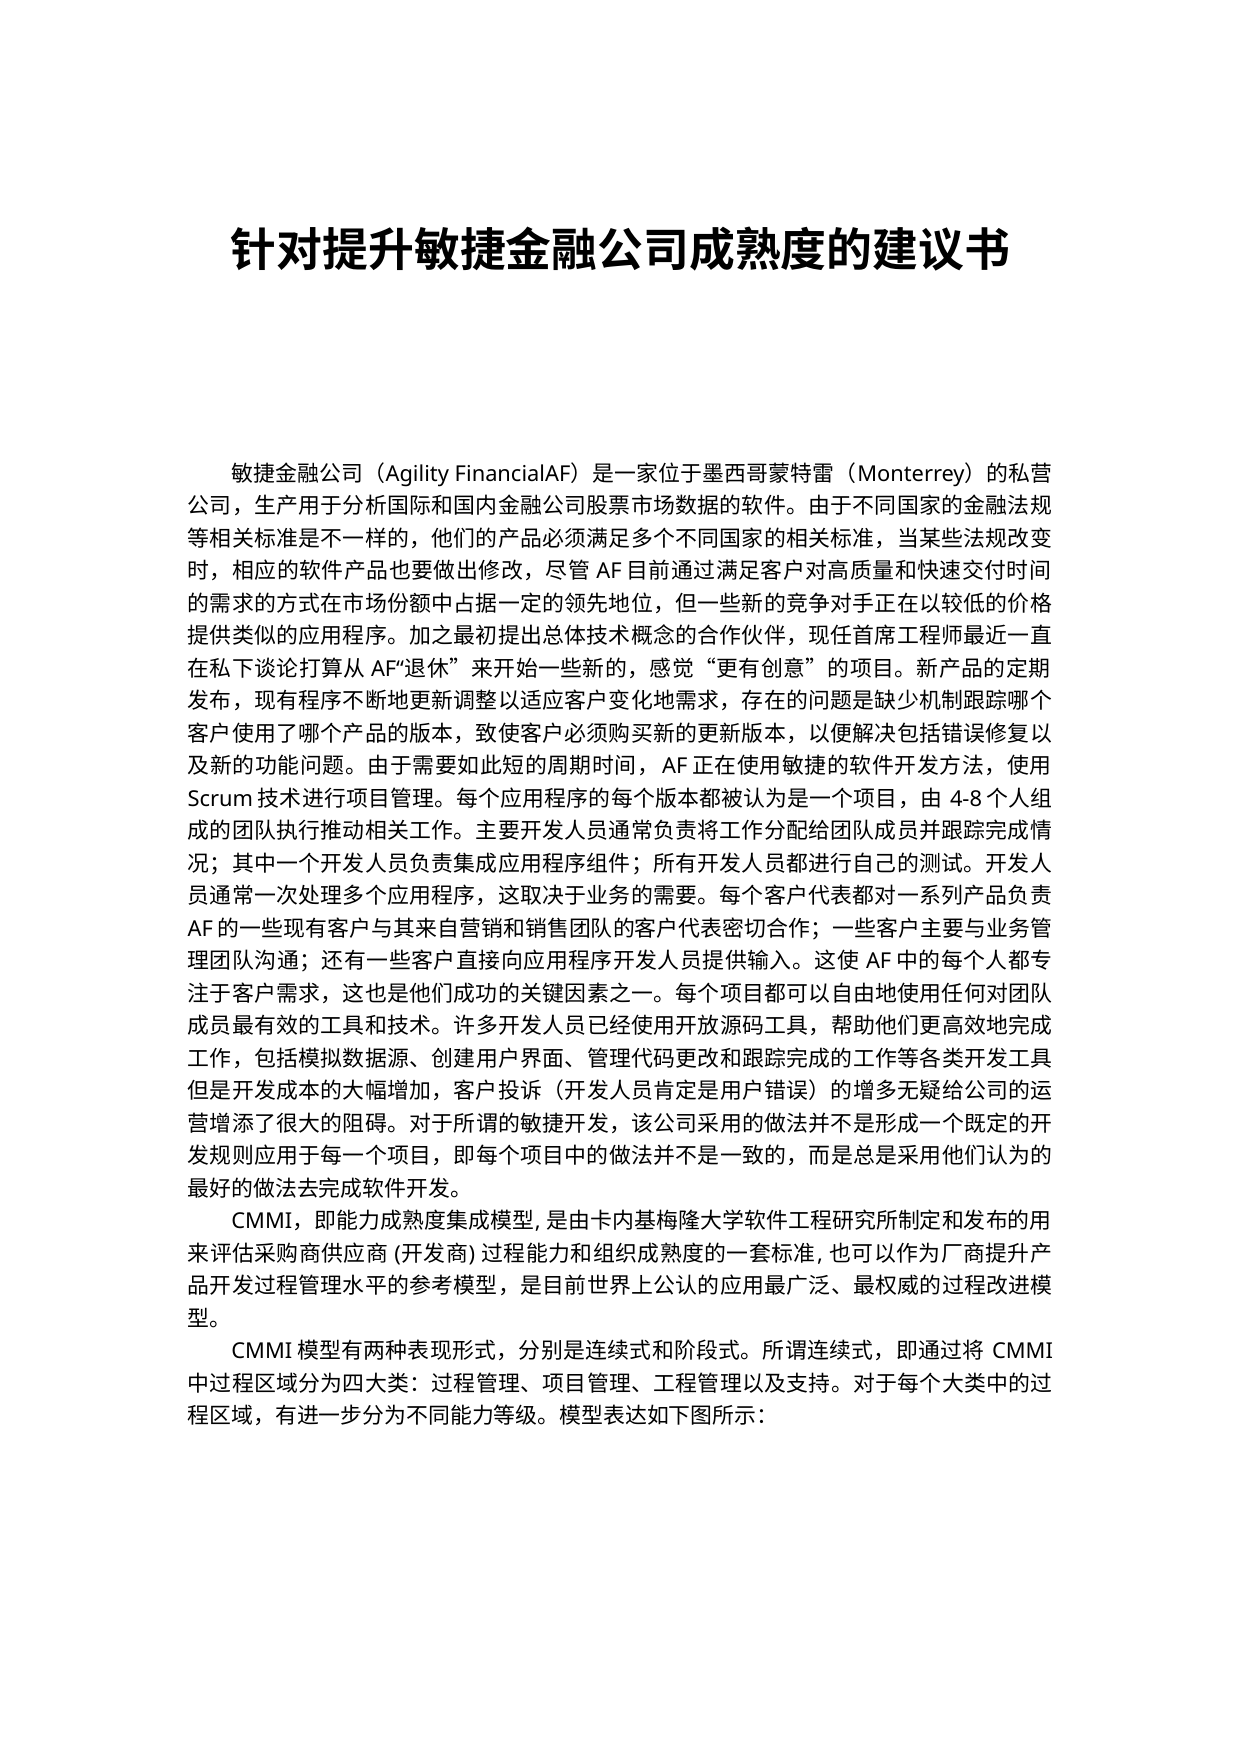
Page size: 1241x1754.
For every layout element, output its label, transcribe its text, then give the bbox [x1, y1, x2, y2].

text CMMI模型有两种表现形式，分别是连续式和阶段式。所谓连续式，即通过将CMMI中过程区域分为四大类：过程管理、项目管理、工程管理以及支持。对于每个大类中的过程区域，有进一步分为不同能力等级。模型表达如下图所示： [187, 1333, 1053, 1430]
text CMMI，即能力成熟度集成模型, 是由卡内基梅隆大学软件工程研究所制定和发布的用来评估采购商供应商 (开发商) 过程能力和组织成熟度的一套标准, 也可以作为厂商提升产品开发过程管理水平的参考模型，是目前世界上公认的应用最广泛、最权威的过程改进模型。 [187, 1203, 1053, 1333]
text 敏捷金融公司（Agility FinancialAF）是一家位于墨西哥蒙特雷（Monterrey）的私营公司，生产用于分析国际和国内金融公司股票市场数据的软件。由于不同国家的金融法规等相关标准是不一样的，他们的产品必须满足多个不同国家的相关标准，当某些法规改变时，相应的软件产品也要做出修改，尽管AF目前通过满足客户对高质量和快速交付时间的需求的方式在市场份额中占据一定的领先地位，但一些新的竞争对手正在以较低的价格提供类似的应用程序。加之最初提出总体技术概念的合作伙伴，现任首席工程师最近一直在私下谈论打算从AF“退休”来开始一些新的，感觉“更有创意”的项目。新产品的定期发布，现有程序不断地更新调整以适应客户变化地需求，存在的问题是缺少机制跟踪哪个客户使用了哪个产品的版本，致使客户必须购买新的更新版本，以便解决包括错误修复以及新的功能问题。由于需要如此短的周期时间，AF正在使用敏捷的软件开发方法，使用Scrum技术进行项目管理。每个应用程序的每个版本都被认为是一个项目，由4-8个人组成的团队执行推动相关工作。主要开发人员通常负责将工作分配给团队成员并跟踪完成情况；其中一个开发人员负责集成应用程序组件；所有开发人员都进行自己的测试。开发人员通常一次处理多个应用程序，这取决于业务的需要。每个客户代表都对一系列产品负责。AF的一些现有客户与其来自营销和销售团队的客户代表密切合作；一些客户主要与业务管理团队沟通；还有一些客户直接向应用程序开发人员提供输入。这使AF中的每个人都专注于客户需求，这也是他们成功的关键因素之一。每个项目都可以自由地使用任何对团队成员最有效的工具和技术。许多开发人员已经使用开放源码工具，帮助他们更高效地完成工作，包括模拟数据源、创建用户界面、管理代码更改和跟踪完成的工作等各类开发工具。但是开发成本的大幅增加，客户投诉（开发人员肯定是用户错误）的增多无疑给公司的运营增添了很大的阻碍。对于所谓的敏捷开发，该公司采用的做法并不是形成一个既定的开发规则应用于每一个项目，即每个项目中的做法并不是一致的，而是总是采用他们认为的最好的做法去完成软件开发。 [187, 455, 1053, 1203]
subtitle 针对提升敏捷金融公司成熟度的建议书 [187, 197, 1053, 295]
